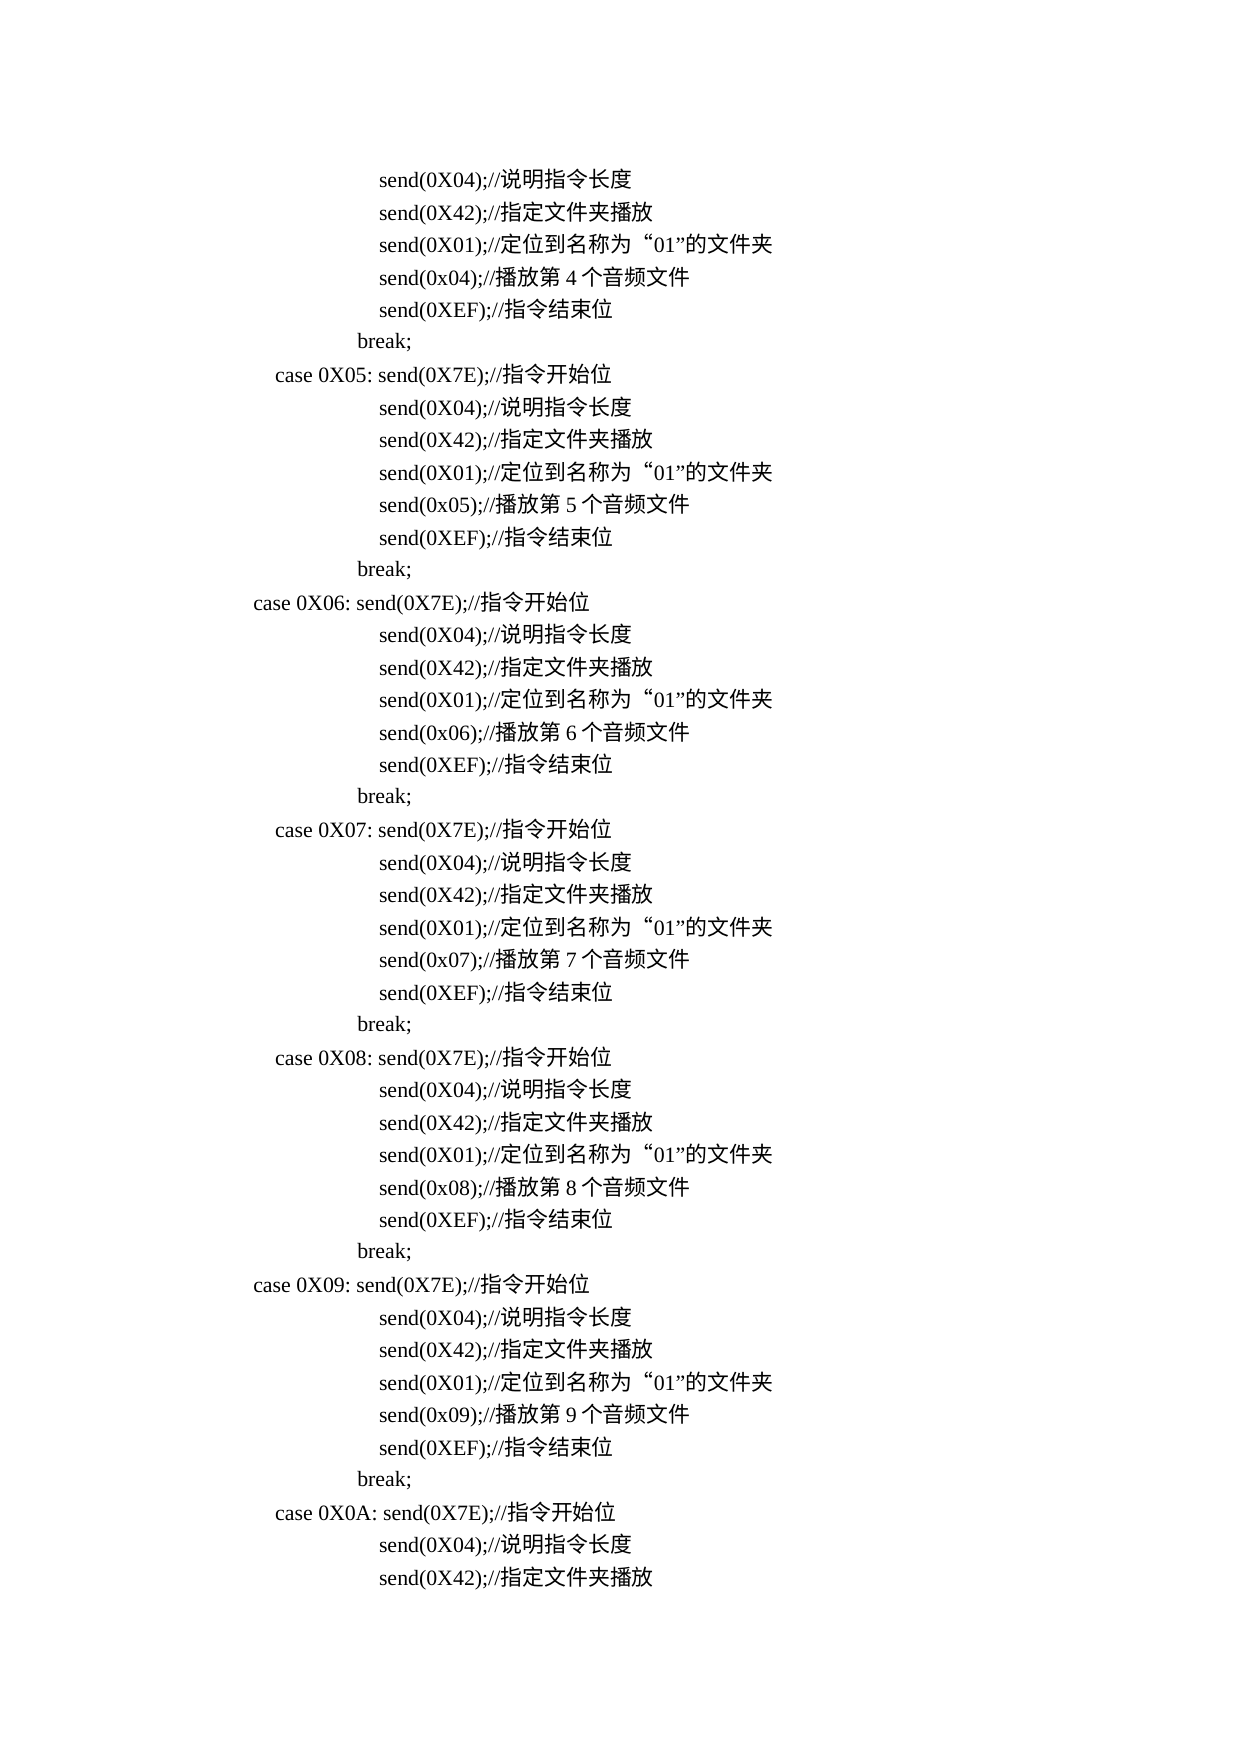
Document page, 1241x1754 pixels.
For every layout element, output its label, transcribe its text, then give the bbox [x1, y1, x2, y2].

text send(0X42);//指定文件夹播放 [187, 1332, 1053, 1364]
text case 0X06: send(0X7E);//指令开始位 [187, 584, 1053, 617]
text send(0X42);//指定文件夹播放 [187, 1559, 1053, 1592]
text send(0X04);//说明指令长度 [187, 162, 1053, 194]
text send(0X04);//说明指令长度 [187, 1299, 1053, 1332]
text send(0XEF);//指令结束位 [187, 1202, 1053, 1234]
text send(0X01);//定位到名称为“01”的文件夹 [187, 227, 1053, 259]
text send(0X04);//说明指令长度 [187, 1527, 1053, 1559]
text send(0X42);//指定文件夹播放 [187, 422, 1053, 454]
text send(0X01);//定位到名称为“01”的文件夹 [187, 1364, 1053, 1397]
text break; [187, 1007, 1053, 1039]
text send(0X04);//说明指令长度 [187, 1072, 1053, 1104]
text send(0X01);//定位到名称为“01”的文件夹 [187, 682, 1053, 714]
text send(0XEF);//指令结束位 [187, 974, 1053, 1007]
text send(0x09);//播放第9个音频文件 [187, 1397, 1053, 1429]
text break; [187, 324, 1053, 357]
text send(0XEF);//指令结束位 [187, 519, 1053, 552]
text case 0X09: send(0X7E);//指令开始位 [187, 1267, 1053, 1299]
text case 0X05: send(0X7E);//指令开始位 [187, 357, 1053, 389]
text send(0X42);//指定文件夹播放 [187, 877, 1053, 909]
text send(0x06);//播放第6个音频文件 [187, 714, 1053, 747]
text send(0XEF);//指令结束位 [187, 292, 1053, 324]
text send(0X42);//指定文件夹播放 [187, 1104, 1053, 1137]
text send(0XEF);//指令结束位 [187, 747, 1053, 779]
text send(0x05);//播放第5个音频文件 [187, 487, 1053, 519]
text send(0X42);//指定文件夹播放 [187, 194, 1053, 227]
text case 0X07: send(0X7E);//指令开始位 [187, 812, 1053, 844]
text break; [187, 552, 1053, 584]
text send(0X01);//定位到名称为“01”的文件夹 [187, 909, 1053, 942]
text send(0X04);//说明指令长度 [187, 389, 1053, 422]
text case 0X08: send(0X7E);//指令开始位 [187, 1039, 1053, 1072]
text send(0XEF);//指令结束位 [187, 1429, 1053, 1462]
text break; [187, 1462, 1053, 1494]
text send(0X01);//定位到名称为“01”的文件夹 [187, 1137, 1053, 1169]
text send(0X42);//指定文件夹播放 [187, 649, 1053, 682]
text send(0X04);//说明指令长度 [187, 617, 1053, 649]
text send(0x08);//播放第8个音频文件 [187, 1169, 1053, 1202]
text break; [187, 1234, 1053, 1267]
text break; [187, 779, 1053, 812]
text send(0X04);//说明指令长度 [187, 844, 1053, 877]
text send(0X01);//定位到名称为“01”的文件夹 [187, 454, 1053, 487]
text send(0x07);//播放第7个音频文件 [187, 942, 1053, 974]
text send(0x04);//播放第4个音频文件 [187, 259, 1053, 292]
text case 0X0A: send(0X7E);//指令开始位 [187, 1494, 1053, 1527]
